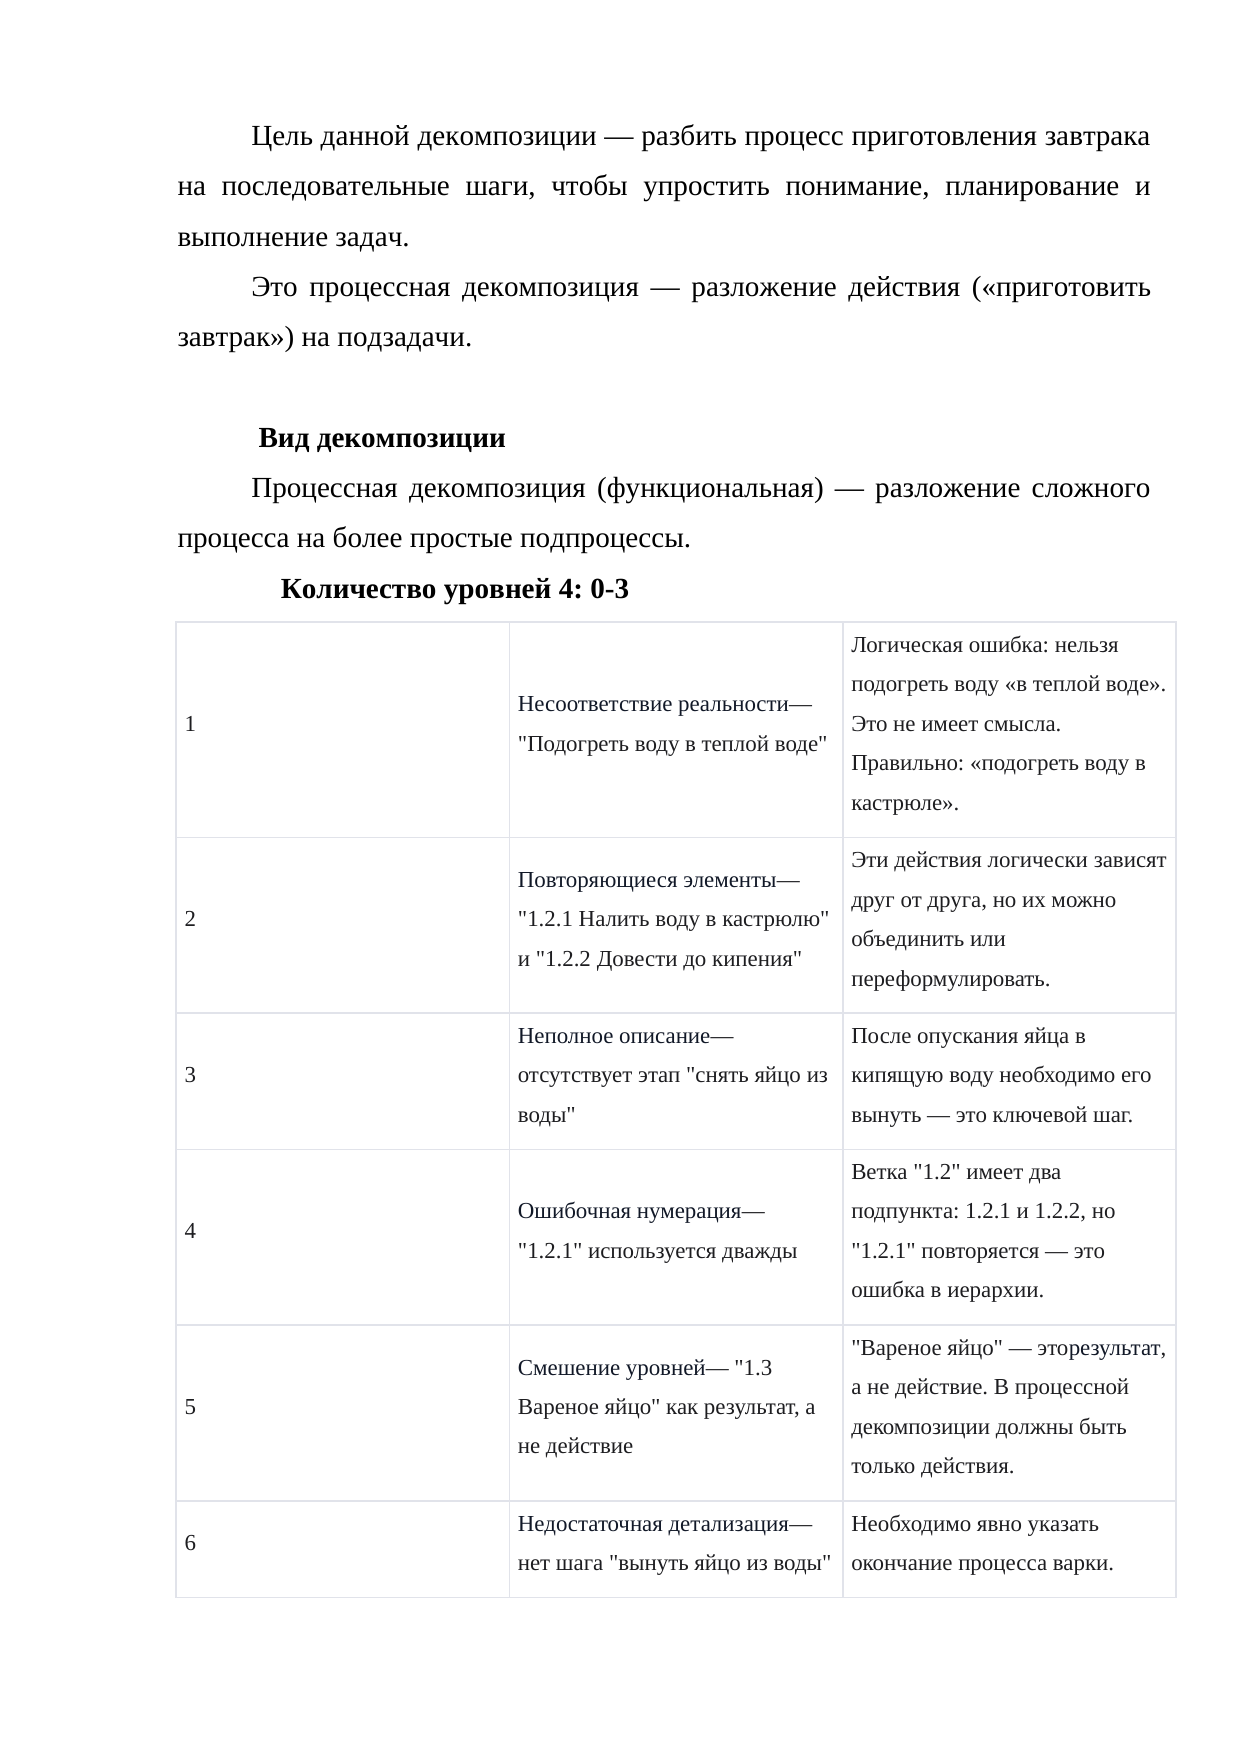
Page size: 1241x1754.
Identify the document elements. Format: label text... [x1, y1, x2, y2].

table_cell После опускания яйца в кипящую воду необходимо его вынуть — это ключевой шаг. [844, 1014, 1175, 1148]
table_cell 6 [177, 1502, 509, 1597]
text Вид декомпозиции [177, 420, 1152, 453]
table_cell 3 [177, 1014, 509, 1148]
table_cell Смешение уровней— "1.3 Вареное яйцо" как результат, а не действие [510, 1326, 842, 1500]
text Количество уровней 4: 0-3 [177, 571, 1152, 604]
table_cell 5 [177, 1326, 509, 1500]
text Процессная декомпозиция (функциональная) — разложение сложного процесса на более простые подпроцессы. [177, 470, 1152, 554]
table_cell Эти действия логически зависят друг от друга, но их можно объединить или переформулировать. [844, 838, 1175, 1012]
text Это процессная декомпозиция — разложение действия («приготовить завтрак») на подзадачи. [177, 269, 1152, 353]
table_cell Необходимо явно указать окончание процесса варки. [844, 1502, 1175, 1597]
text Цель данной декомпозиции — разбить процесс приготовления завтрака на последовательные шаги, чтобы упростить понимание, планирование и выполнение задач. [177, 118, 1152, 252]
table_cell Неполное описание— отсутствует этап "снять яйцо из воды" [510, 1014, 842, 1148]
table_cell Повторяющиеся элементы— "1.2.1 Налить воду в кастрюлю" и "1.2.2 Довести до кипения" [510, 838, 842, 1012]
table_cell "Вареное яйцо" — эторезультат, а не действие. В процессной декомпозиции должны быть только действия. [844, 1326, 1175, 1500]
table_cell 2 [177, 838, 509, 1012]
table_header Логическая ошибка: нельзя подогреть воду «в теплой воде». Это не имеет смысла. Правильно: «подогреть воду в кастрюле». [844, 623, 1175, 836]
table_header Несоответствие реальности— "Подогреть воду в теплой воде" [510, 623, 842, 836]
table_cell Ветка "1.2" имеет два подпункта: 1.2.1 и 1.2.2, но "1.2.1" повторяется — это ошибка в иерархии. [844, 1150, 1175, 1324]
table_cell Недостаточная детализация— нет шага "вынуть яйцо из воды" [510, 1502, 842, 1597]
table_cell 4 [177, 1150, 509, 1324]
table_cell Ошибочная нумерация— "1.2.1" используется дважды [510, 1150, 842, 1324]
table_header 1 [177, 623, 509, 836]
